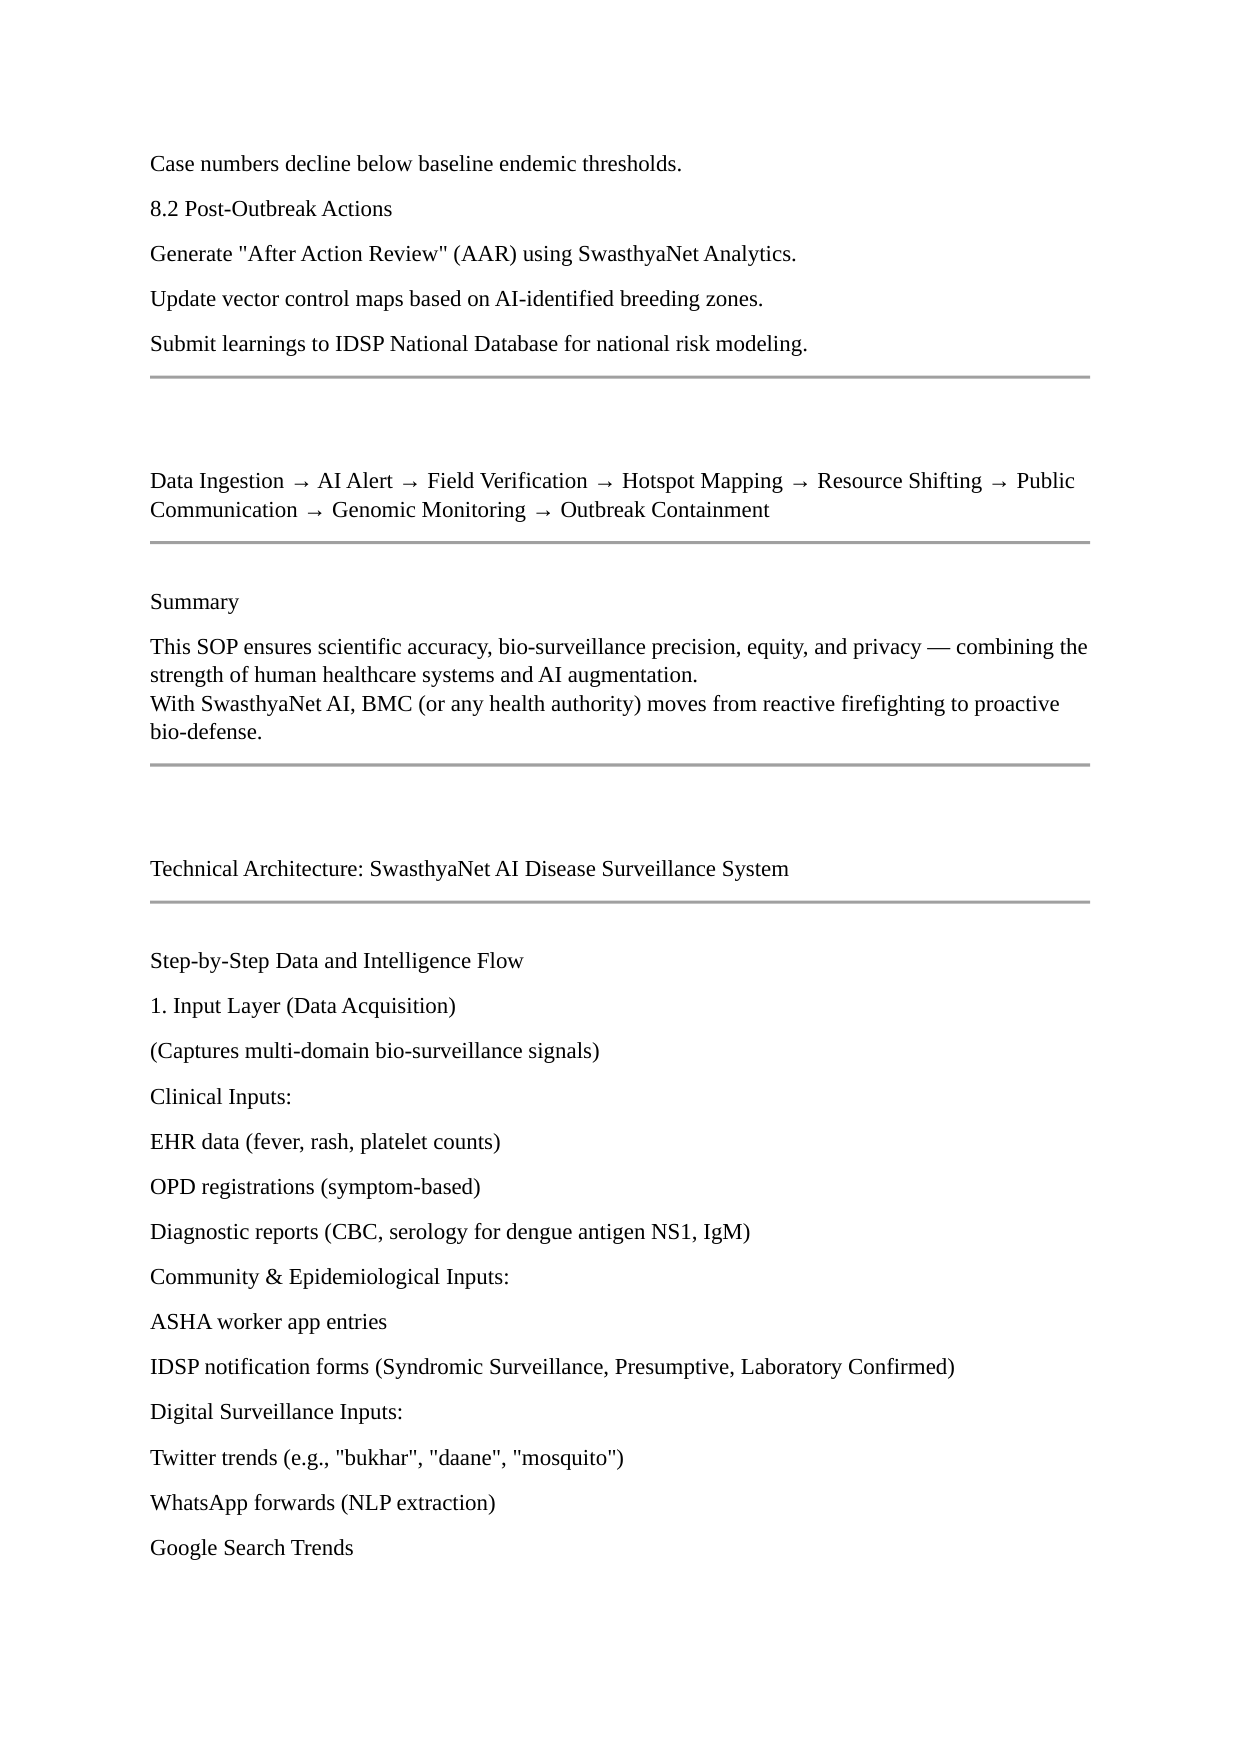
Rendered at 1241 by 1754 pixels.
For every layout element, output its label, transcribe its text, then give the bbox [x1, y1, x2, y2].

text 8.2 Post-Outbreak Actions [150, 195, 1090, 221]
text OPD registrations (symptom-based) [150, 1173, 1090, 1199]
text Case numbers decline below baseline endemic thresholds. [150, 150, 1090, 176]
text Submit learnings to IDSP National Database for national risk modeling. [150, 330, 1090, 357]
text This SOP ensures scientific accuracy, bio-surveillance precision, equity, and privacy — combining the strength of human healthcare systems and AI augmentation. With SwasthyaNet AI, BMC (or any health authority) moves from reactive firefighting to proactive bio-defense. [150, 633, 1090, 745]
text 1. Input Layer (Data Acquisition) [150, 992, 1090, 1019]
text Step-by-Step Data and Intelligence Flow [150, 947, 1090, 974]
text WhatsApp forwards (NLP extraction) [150, 1489, 1090, 1515]
text Digital Surveillance Inputs: [150, 1398, 1090, 1425]
text Diagnostic reports (CBC, serology for dengue antigen NS1, IgM) [150, 1218, 1090, 1244]
text Clinical Inputs: [150, 1083, 1090, 1109]
text Data Ingestion → AI Alert → Field Verification → Hotspot Mapping → Resource Shifting → Public Communication → Genomic Monitoring → Outbreak Containment [150, 467, 1090, 522]
text Update vector control maps based on AI-identified breeding zones. [150, 285, 1090, 312]
text Google Search Trends [150, 1534, 1090, 1560]
text (Captures multi-domain bio-surveillance signals) [150, 1038, 1090, 1064]
text Summary [150, 588, 1090, 614]
text Community & Epidemiological Inputs: [150, 1263, 1090, 1289]
text ASHA worker app entries [150, 1308, 1090, 1334]
text Generate "After Action Review" (AAR) using SwasthyaNet Analytics. [150, 240, 1090, 267]
text Twitter trends (e.g., "bukhar", "daane", "mosquito") [150, 1443, 1090, 1470]
text EHR data (fever, rash, platelet counts) [150, 1128, 1090, 1154]
text IDSP notification forms (Syndromic Surveillance, Presumptive, Laboratory Confirmed) [150, 1353, 1090, 1380]
text Technical Architecture: SwasthyaNet AI Disease Surveillance System [150, 855, 1090, 882]
